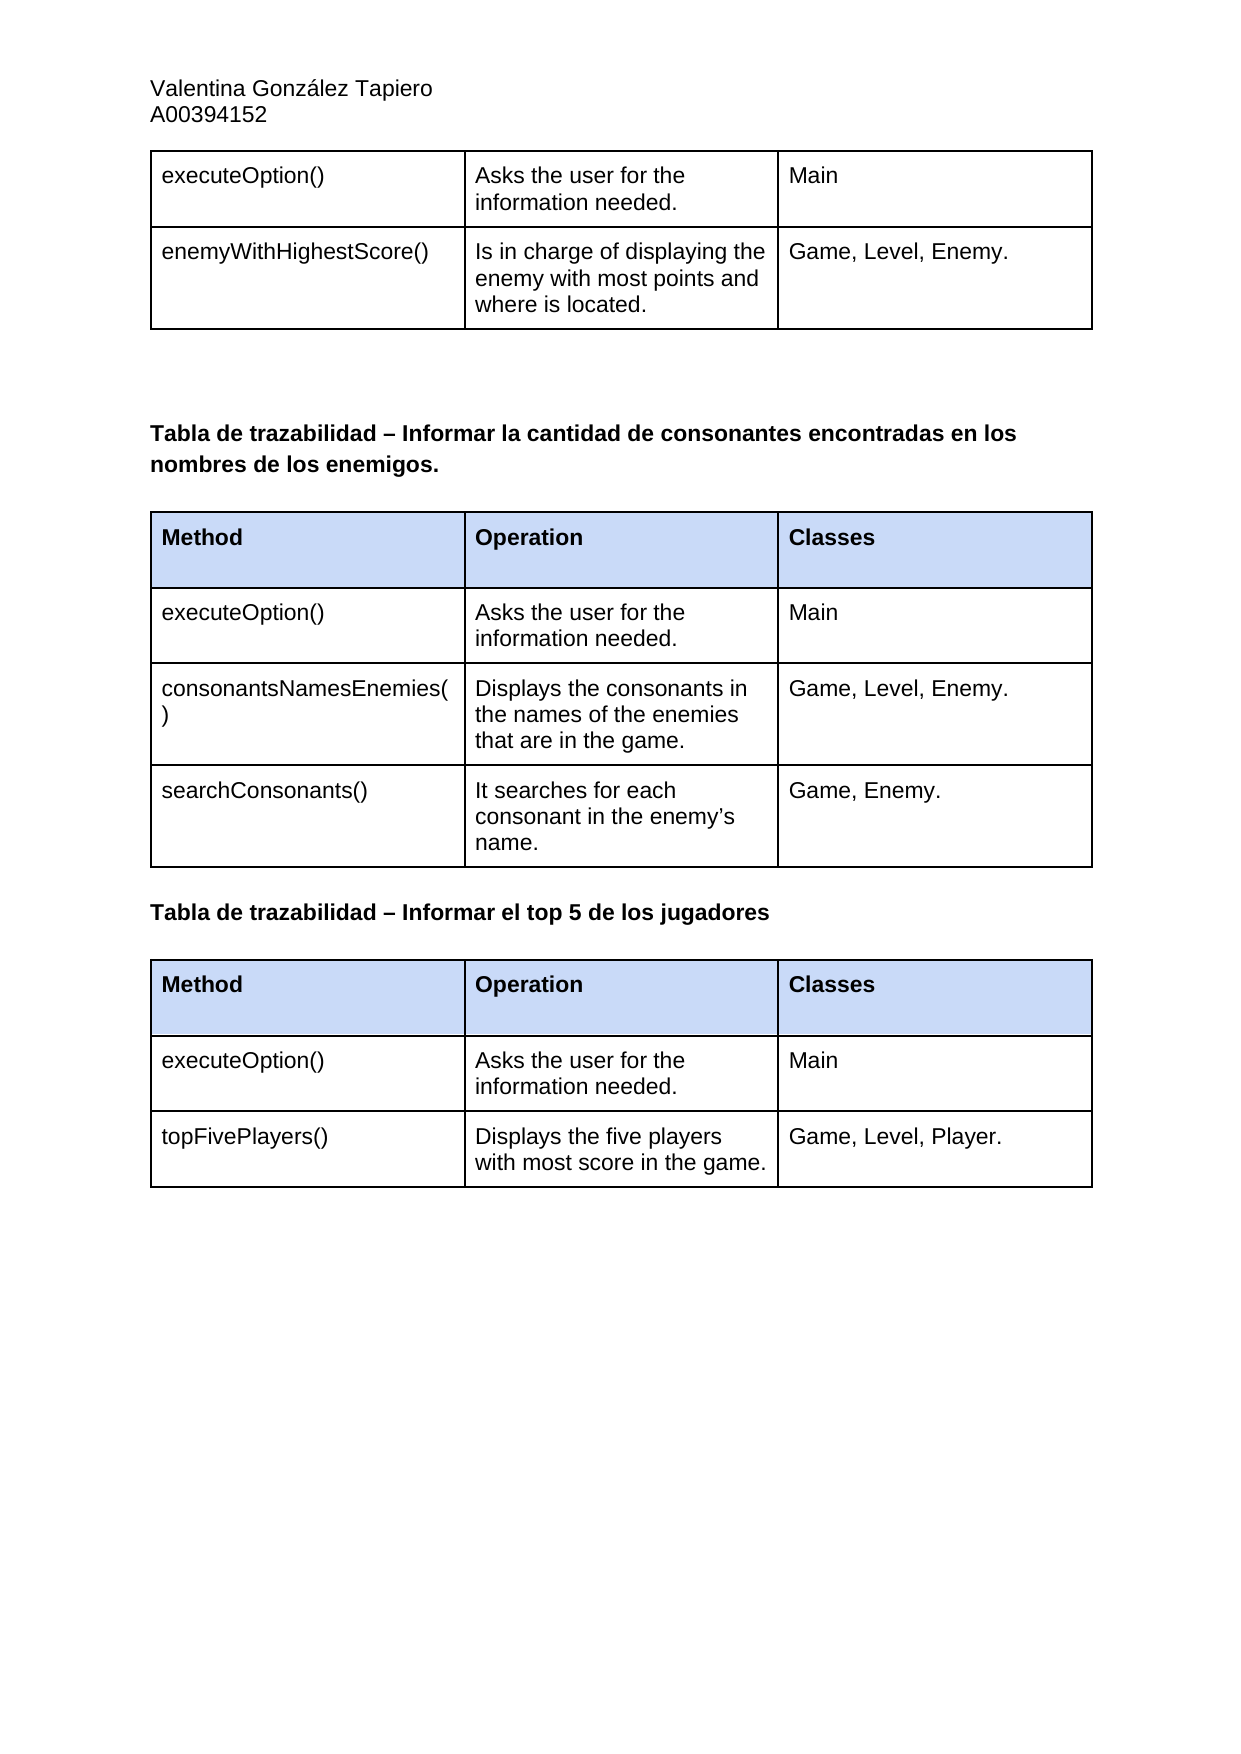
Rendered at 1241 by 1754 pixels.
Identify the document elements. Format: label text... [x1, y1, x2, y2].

table_cell Game, Level, Player. [779, 1112, 1091, 1186]
table_cell executeOption() [152, 1037, 464, 1110]
table_cell Game, Level, Enemy. [779, 664, 1091, 764]
table_cell consonantsNamesEnemies() [152, 664, 464, 764]
table_cell Main [779, 589, 1091, 662]
table_header Classes [779, 513, 1091, 587]
text Tabla de trazabilidad – Informar el top 5 de los jugadores [150, 898, 1090, 925]
table_cell Displays the five players with most score in the game. [466, 1112, 777, 1186]
table_cell It searches for each consonant in the enemy’s name. [466, 766, 777, 866]
table_cell searchConsonants() [152, 766, 464, 866]
table_header Operation [466, 961, 777, 1034]
table_cell topFivePlayers() [152, 1112, 464, 1186]
table_header Method [152, 513, 464, 587]
table_cell Asks the user for the information needed. [466, 1037, 777, 1110]
text Tabla de trazabilidad – Informar la cantidad de consonantes encontradas en los nombres de los enemigos. [150, 420, 1090, 477]
table_header Classes [779, 961, 1091, 1034]
table_cell Displays the consonants in the names of the enemies that are in the game. [466, 664, 777, 764]
table_header Operation [466, 513, 777, 587]
table_cell executeOption() [152, 589, 464, 662]
table_cell Main [779, 1037, 1091, 1110]
table_cell Is in charge of displaying the enemy with most points and where is located. [466, 228, 777, 328]
table_cell Asks the user for the information needed. [466, 589, 777, 662]
table_header Method [152, 961, 464, 1034]
table_cell enemyWithHighestScore() [152, 228, 464, 328]
table_cell Game, Enemy. [779, 766, 1091, 866]
table_cell executeOption() [152, 152, 464, 226]
table_cell Asks the user for the information needed. [466, 152, 777, 226]
table_cell Main [779, 152, 1091, 226]
table_cell Game, Level, Enemy. [779, 228, 1091, 328]
